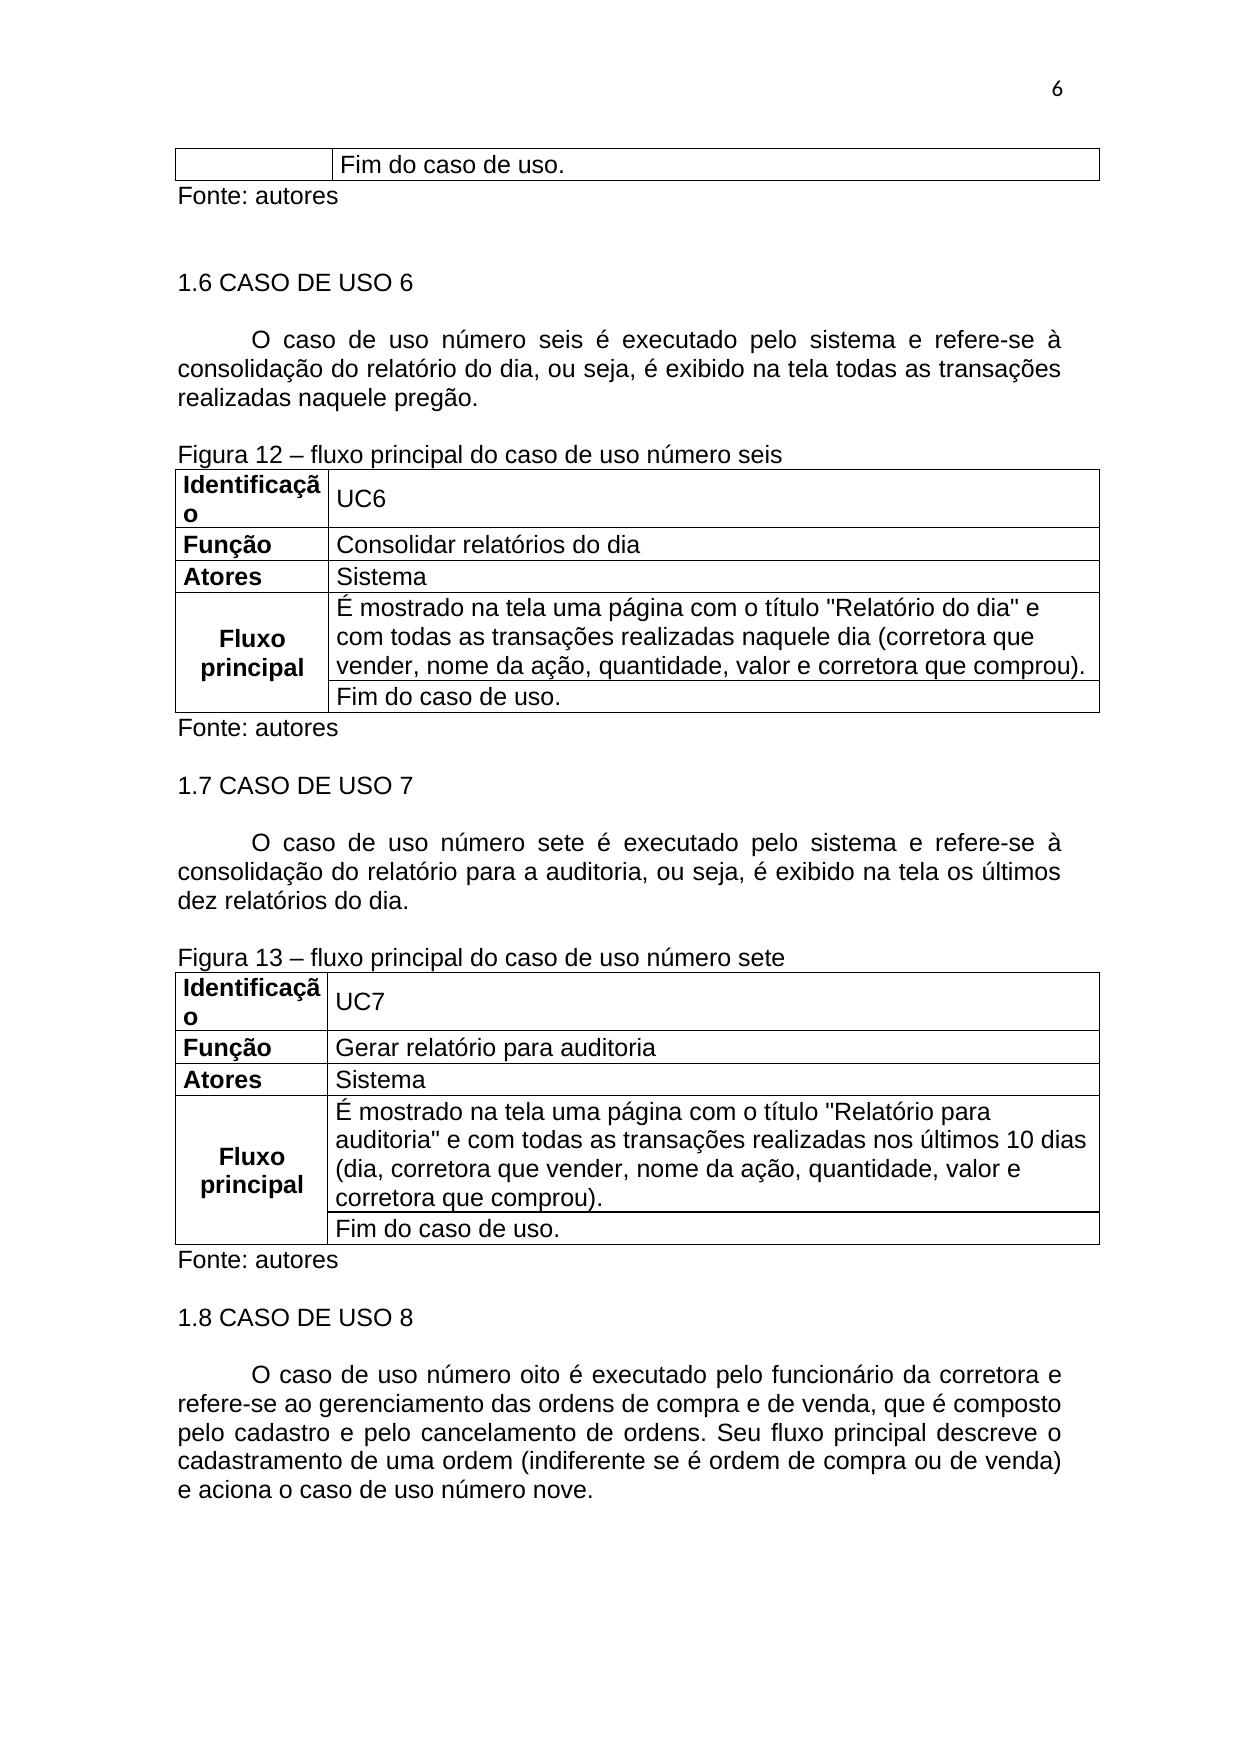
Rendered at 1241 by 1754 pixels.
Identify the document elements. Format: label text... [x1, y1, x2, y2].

table_header Identificação [176, 973, 327, 1030]
table_cell Função [176, 528, 328, 560]
table_cell Fluxo principal [176, 1096, 327, 1244]
table_cell Sistema [329, 561, 1099, 592]
text 1.7 CASO DE USO 7 [177, 771, 1063, 799]
table_cell É mostrado na tela uma página com o título "Relatório do dia" e com todas as transações realizadas naquele dia (corretora que vender, nome da ação, quantidade, valor e corretora que comprou). [329, 593, 1099, 679]
table_cell Gerar relatório para auditoria [328, 1031, 1099, 1063]
table_cell Fim do caso de uso. [328, 1213, 1099, 1244]
table_cell Fluxo principal [176, 593, 328, 712]
table_cell Fim do caso de uso. [329, 681, 1099, 712]
table_cell Atores [176, 561, 328, 592]
table_cell Sistema [328, 1064, 1099, 1095]
table_cell Fim do caso de uso. [333, 149, 1099, 180]
table_header Identificação [176, 470, 328, 527]
table_cell É mostrado na tela uma página com o título "Relatório para auditoria" e com todas as transações realizadas nos últimos 10 dias (dia, corretora que vender, nome da ação, quantidade, valor e corretora que comprou). [328, 1096, 1099, 1211]
text Fonte: autores [177, 1245, 1063, 1274]
text Figura 13 – fluxo principal do caso de uso número sete [177, 943, 1063, 972]
text 1.8 CASO DE USO 8 [177, 1302, 1063, 1331]
table_header UC7 [328, 973, 1099, 1030]
text Fonte: autores [177, 713, 1063, 742]
table_cell Atores [176, 1064, 327, 1095]
text 1.6 CASO DE USO 6 [177, 267, 1063, 296]
text Figura 12 – fluxo principal do caso de uso número seis [177, 440, 1063, 469]
table_cell Consolidar relatórios do dia [329, 528, 1099, 560]
text O caso de uso número sete é executado pelo sistema e refere-se à consolidação do relatório para a auditoria, ou seja, é exibido na tela os últimos dez relatórios do dia. [177, 828, 1063, 914]
text Fonte: autores [177, 181, 1063, 210]
text O caso de uso número oito é executado pelo funcionário da corretora e refere-se ao gerenciamento das ordens de compra e de venda, que é composto pelo cadastro e pelo cancelamento de ordens. Seu fluxo principal descreve o cadastramento de uma ordem (indiferente se é ordem de compra ou de venda) e aciona o caso de uso número nove. [177, 1360, 1063, 1504]
text O caso de uso número seis é executado pelo sistema e refere-se à consolidação do relatório do dia, ou seja, é exibido na tela todas as transações realizadas naquele pregão. [177, 325, 1063, 411]
table_header UC6 [329, 470, 1099, 527]
table_cell Função [176, 1031, 327, 1063]
